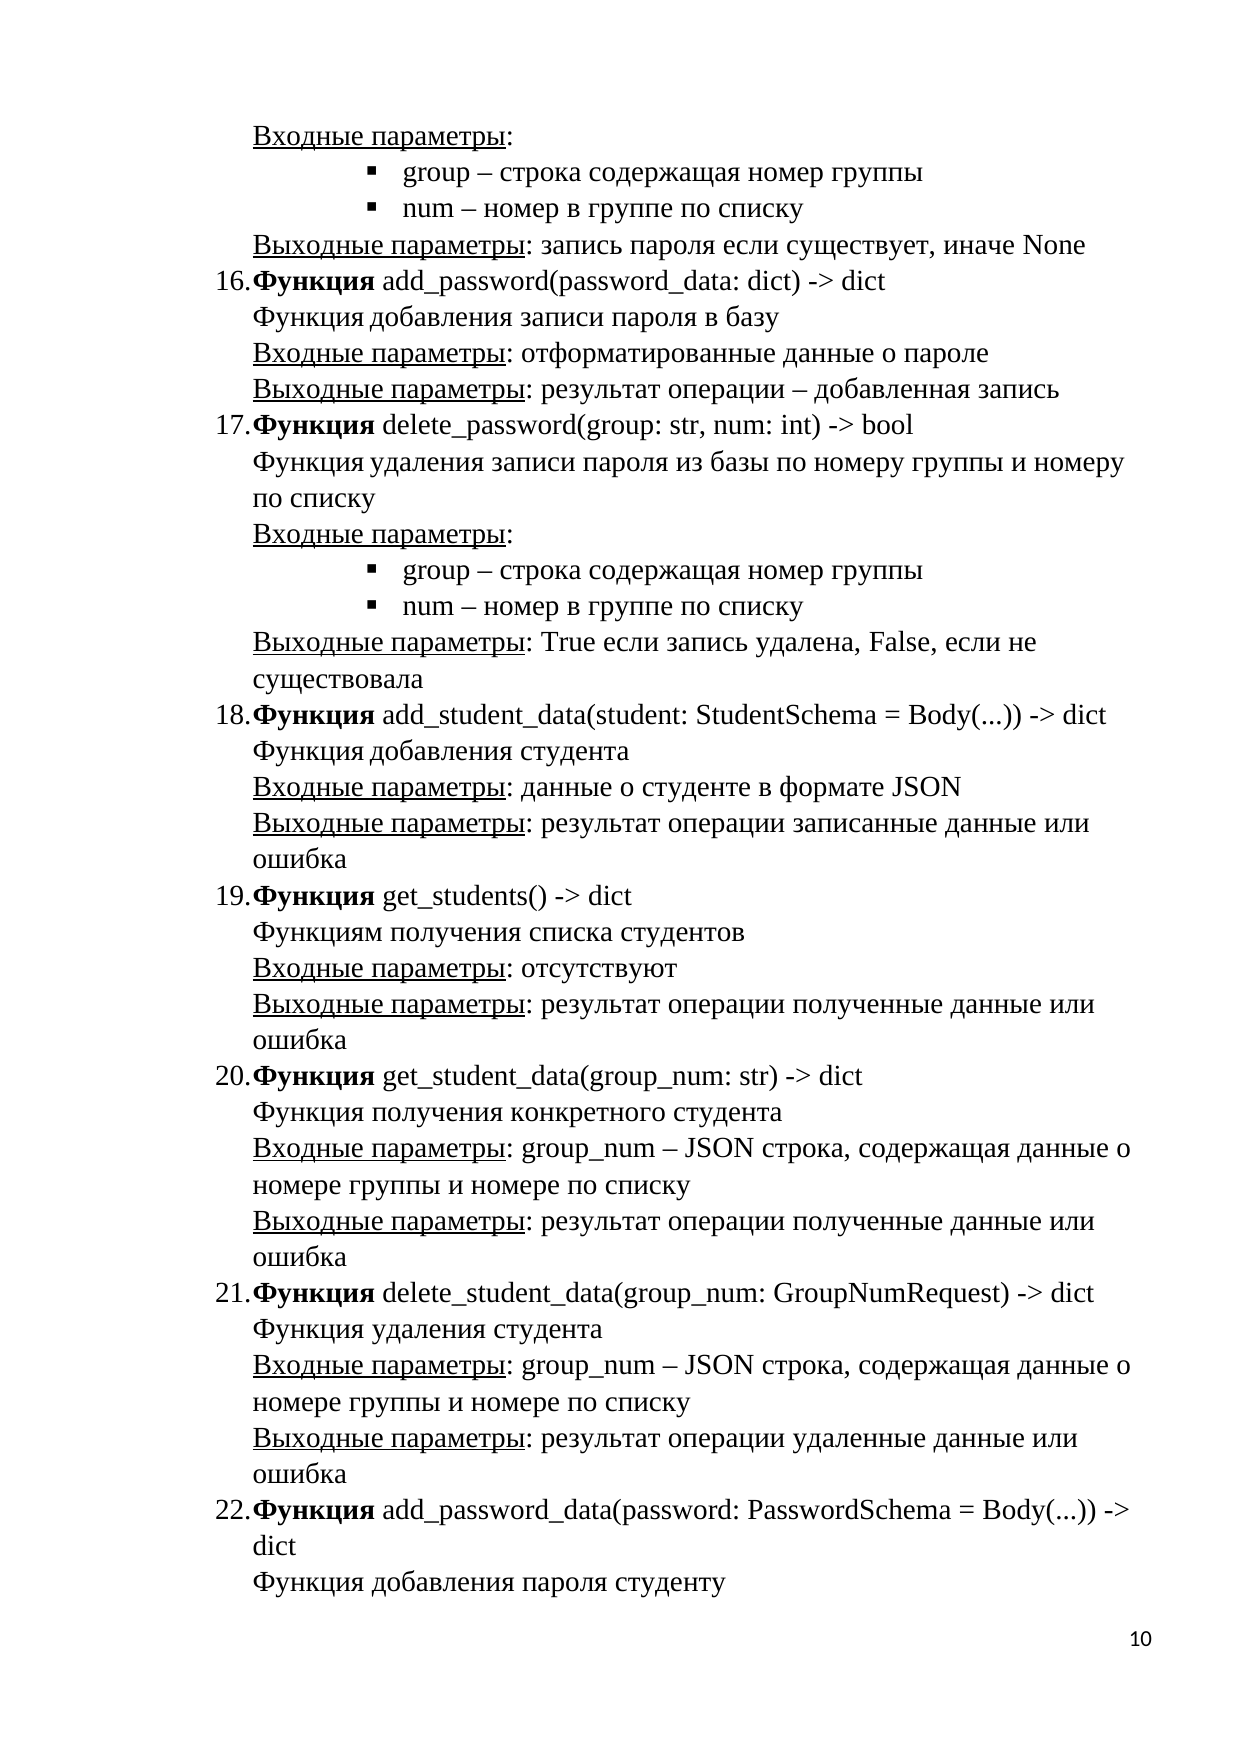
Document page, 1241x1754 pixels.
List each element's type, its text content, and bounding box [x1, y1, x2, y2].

list num – номер в группе по списку [365, 191, 1152, 224]
list Выходные параметры: True если запись удалена, False, если не существовала [252, 624, 1152, 694]
list group – строка содержащая номер группы [365, 552, 1152, 586]
list Выходные параметры: результат операции полученные данные или ошибка [252, 986, 1152, 1056]
list Входные параметры: данные о студенте в формате JSON [252, 769, 1152, 803]
list Входные параметры: group_num – JSON строка, содержащая данные о номере группы и номере по списку [252, 1131, 1152, 1200]
list Функциям получения списка студентов [252, 914, 1152, 947]
list Входные параметры: отформатированные данные о пароле [252, 335, 1152, 369]
list Функция удаления студента [252, 1311, 1152, 1345]
list Входные параметры: отсутствуют [252, 950, 1152, 983]
list Входные параметры: group_num – JSON строка, содержащая данные о номере группы и номере по списку [252, 1347, 1152, 1417]
list Выходные параметры: результат операции записанные данные или ошибка [252, 805, 1152, 875]
list Функция get_students() -> dict [215, 878, 1152, 911]
list Входные параметры: [252, 516, 1152, 549]
list Функция добавления записи пароля в базу [252, 299, 1152, 333]
list Выходные параметры: результат операции удаленные данные или ошибка [252, 1420, 1152, 1489]
list Выходные параметры: результат операции полученные данные или ошибка [252, 1203, 1152, 1273]
list Функция добавления пароля студенту [252, 1564, 1152, 1598]
list Входные параметры: [252, 118, 1152, 152]
list Функция добавления студента [252, 733, 1152, 767]
list group – строка содержащая номер группы [365, 154, 1152, 188]
list Выходные параметры: запись пароля если существует, иначе None [252, 227, 1152, 260]
list Функция add_password_data(password: PasswordSchema = Body(...)) -> dict [215, 1492, 1152, 1562]
list Функция удаления записи пароля из базы по номеру группы и номеру по списку [252, 444, 1152, 513]
list Функция add_student_data(student: StudentSchema = Body(...)) -> dict [215, 697, 1152, 730]
list Функция get_student_data(group_num: str) -> dict [215, 1058, 1152, 1092]
list Функция delete_student_data(group_num: GroupNumRequest) -> dict [215, 1275, 1152, 1309]
list Функция add_password(password_data: dict) -> dict [215, 263, 1152, 296]
list Выходные параметры: результат операции – добавленная запись [252, 371, 1152, 405]
list num – номер в группе по списку [365, 588, 1152, 622]
list Функция получения конкретного студента [252, 1094, 1152, 1128]
list Функция delete_password(group: str, num: int) -> bool [215, 407, 1152, 441]
